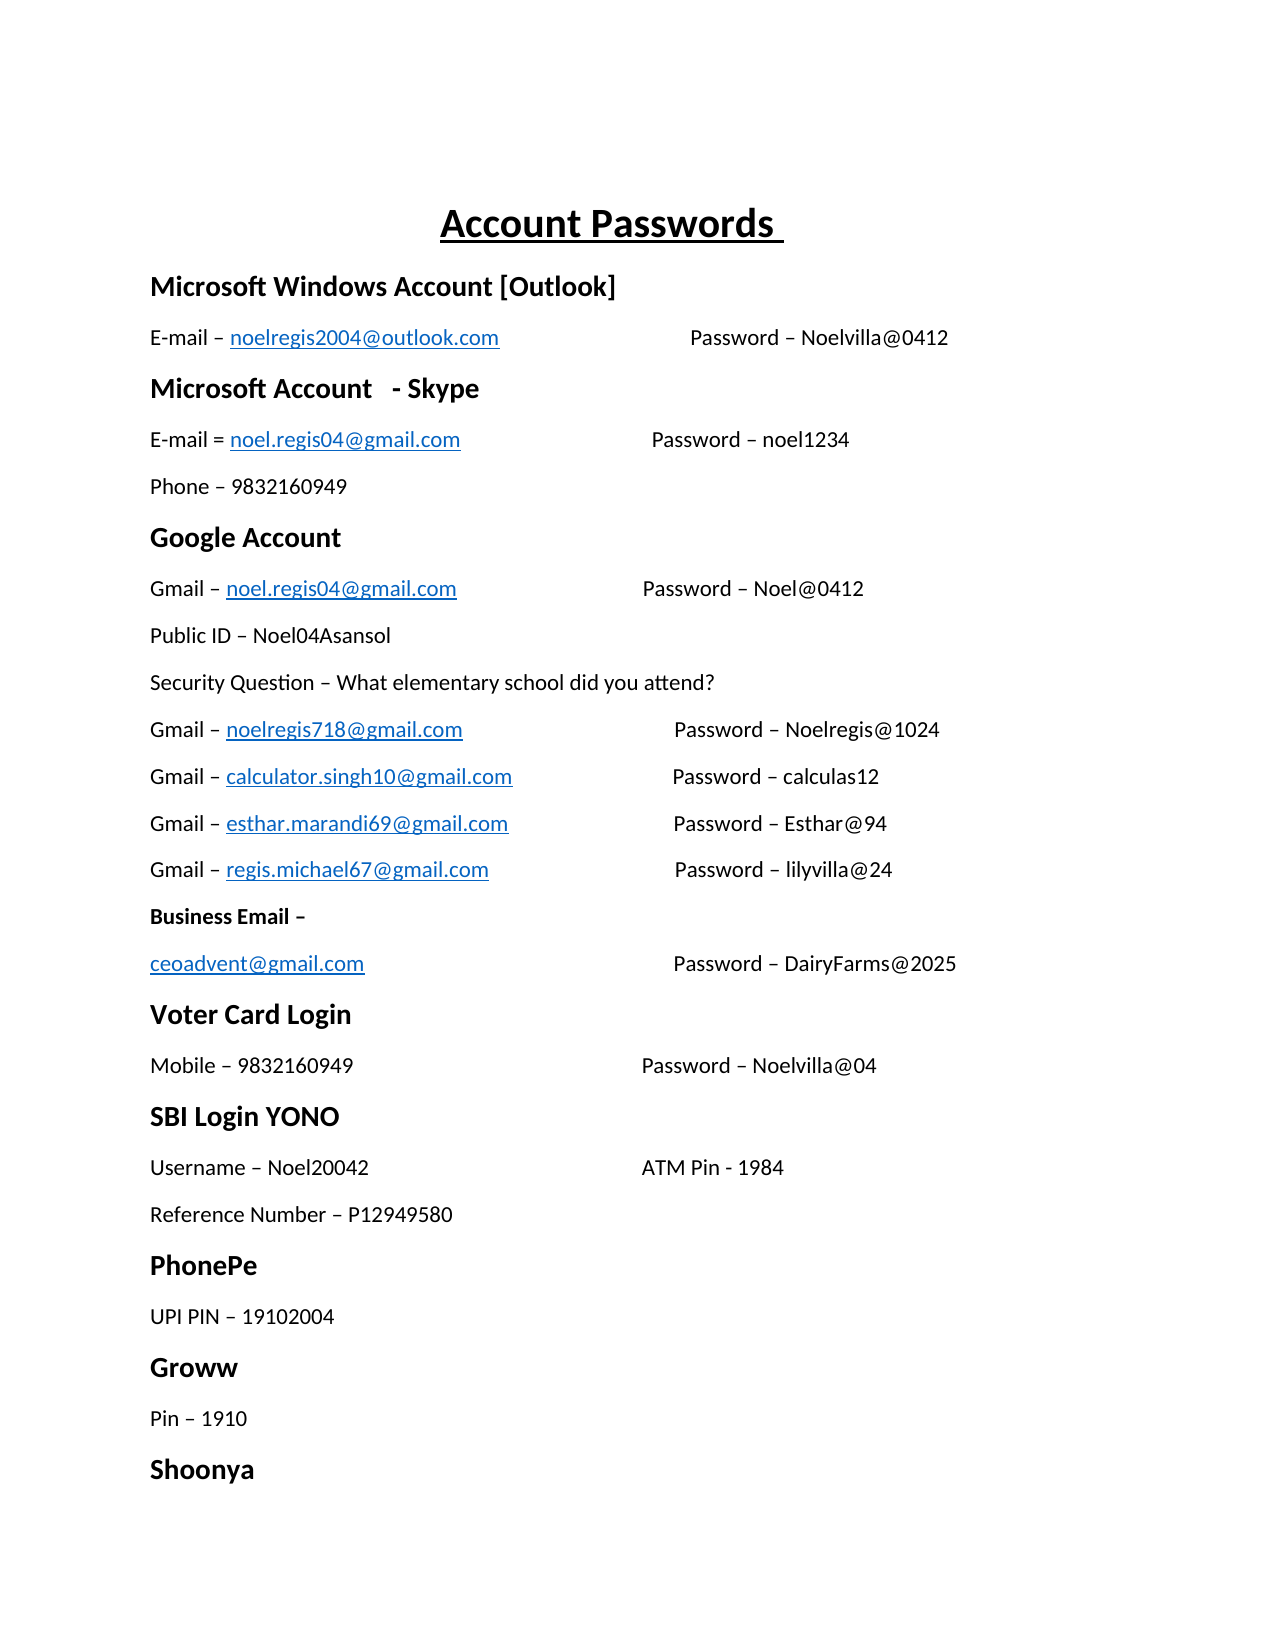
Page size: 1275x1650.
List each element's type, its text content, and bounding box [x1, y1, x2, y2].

text Account Passwords [150, 197, 1125, 248]
text ceoadvent@gmail.com Password – DairyFarms@2025 [150, 949, 1125, 977]
text Security Question – What elementary school did you attend? [150, 668, 1125, 696]
text Shoonya [150, 1451, 1125, 1487]
text Mobile – 9832160949 Password – Noelvilla@04 [150, 1051, 1125, 1079]
text Phone – 9832160949 [150, 472, 1125, 500]
text Microsoft Account - Skype [150, 370, 1125, 406]
text E-mail = noel.regis04@gmail.com Password – noel1234 [150, 426, 1125, 453]
text Microsoft Windows Account [Outlook] [150, 268, 1125, 304]
text Gmail – noelregis718@gmail.com Password – Noelregis@1024 [150, 715, 1125, 743]
text Gmail – calculator.singh10@gmail.com Password – calculas12 [150, 762, 1125, 790]
text Google Account [150, 519, 1125, 555]
text Voter Card Login [150, 996, 1125, 1032]
text Groww [150, 1349, 1125, 1385]
text Reference Number – P12949580 [150, 1200, 1125, 1228]
text Pin – 1910 [150, 1404, 1125, 1432]
text Username – Noel20042 ATM Pin - 1984 [150, 1153, 1125, 1181]
text PhonePe [150, 1247, 1125, 1283]
text Gmail – regis.michael67@gmail.com Password – lilyvilla@24 [150, 856, 1125, 884]
text Gmail – esthar.marandi69@gmail.com Password – Esthar@94 [150, 809, 1125, 837]
text UPI PIN – 19102004 [150, 1302, 1125, 1330]
text E-mail – noelregis2004@outlook.com Password – Noelvilla@0412 [150, 323, 1125, 352]
text SBI Login YONO [150, 1098, 1125, 1134]
text Business Email – [150, 902, 1125, 931]
text Gmail – noel.regis04@gmail.com Password – Noel@0412 [150, 574, 1125, 602]
text Public ID – Noel04Asansol [150, 621, 1125, 649]
